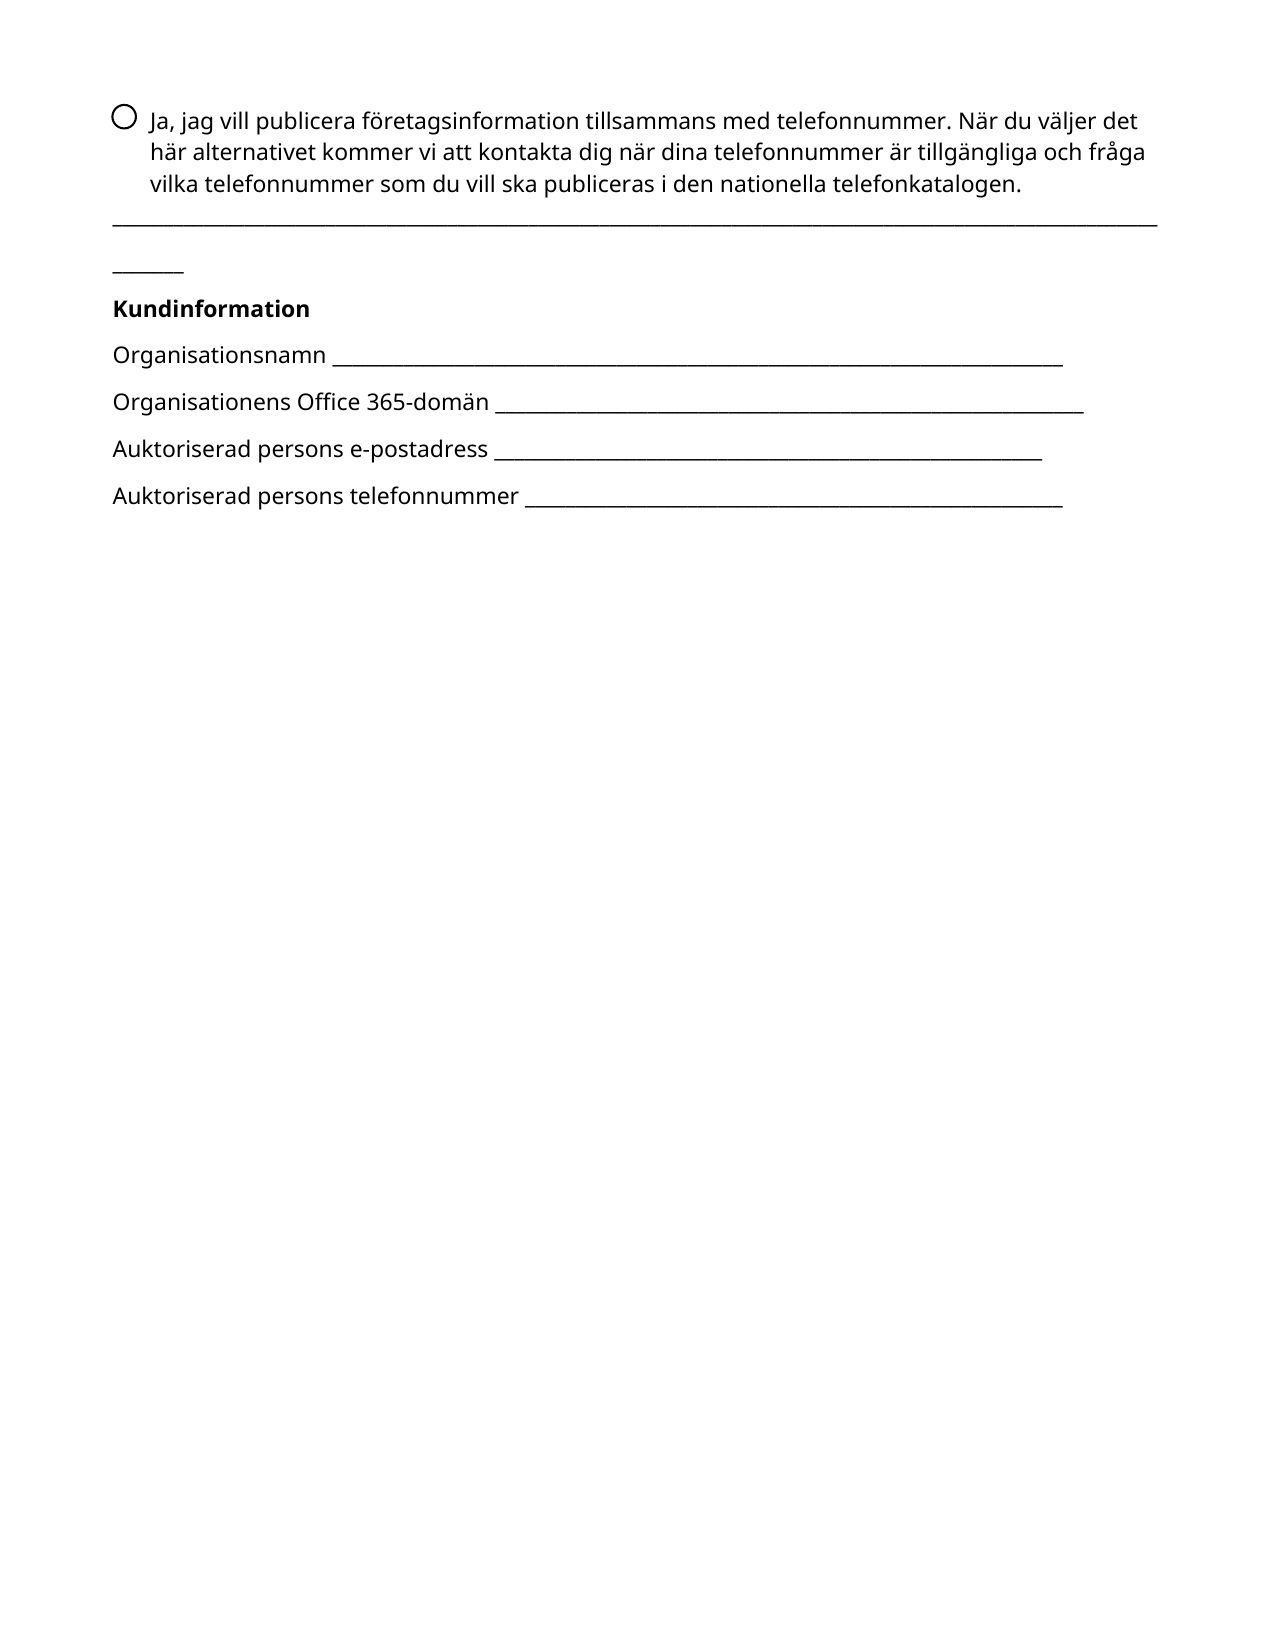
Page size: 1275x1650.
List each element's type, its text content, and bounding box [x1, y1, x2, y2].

text Kundinformation [112, 292, 1162, 324]
text Auktoriserad persons e-postadress ______________________________________________________ [112, 433, 1162, 464]
text Ja, jag vill publicera företagsinformation tillsammans med telefonnummer. När du väljer det här alternativet kommer vi att kontakta dig när dina telefonnummer är tillgängliga och fråga vilka telefonnummer som du vill ska publiceras i den nationella telefonkatalogen. [150, 105, 1162, 199]
text Organisationsnamn ________________________________________________________________________ [112, 339, 1162, 371]
text Auktoriserad persons telefonnummer _____________________________________________________ [112, 480, 1162, 511]
text ______________________________________________________________________________________________________________ [112, 199, 1162, 277]
text Organisationens Office 365-domän __________________________________________________________ [112, 386, 1162, 417]
